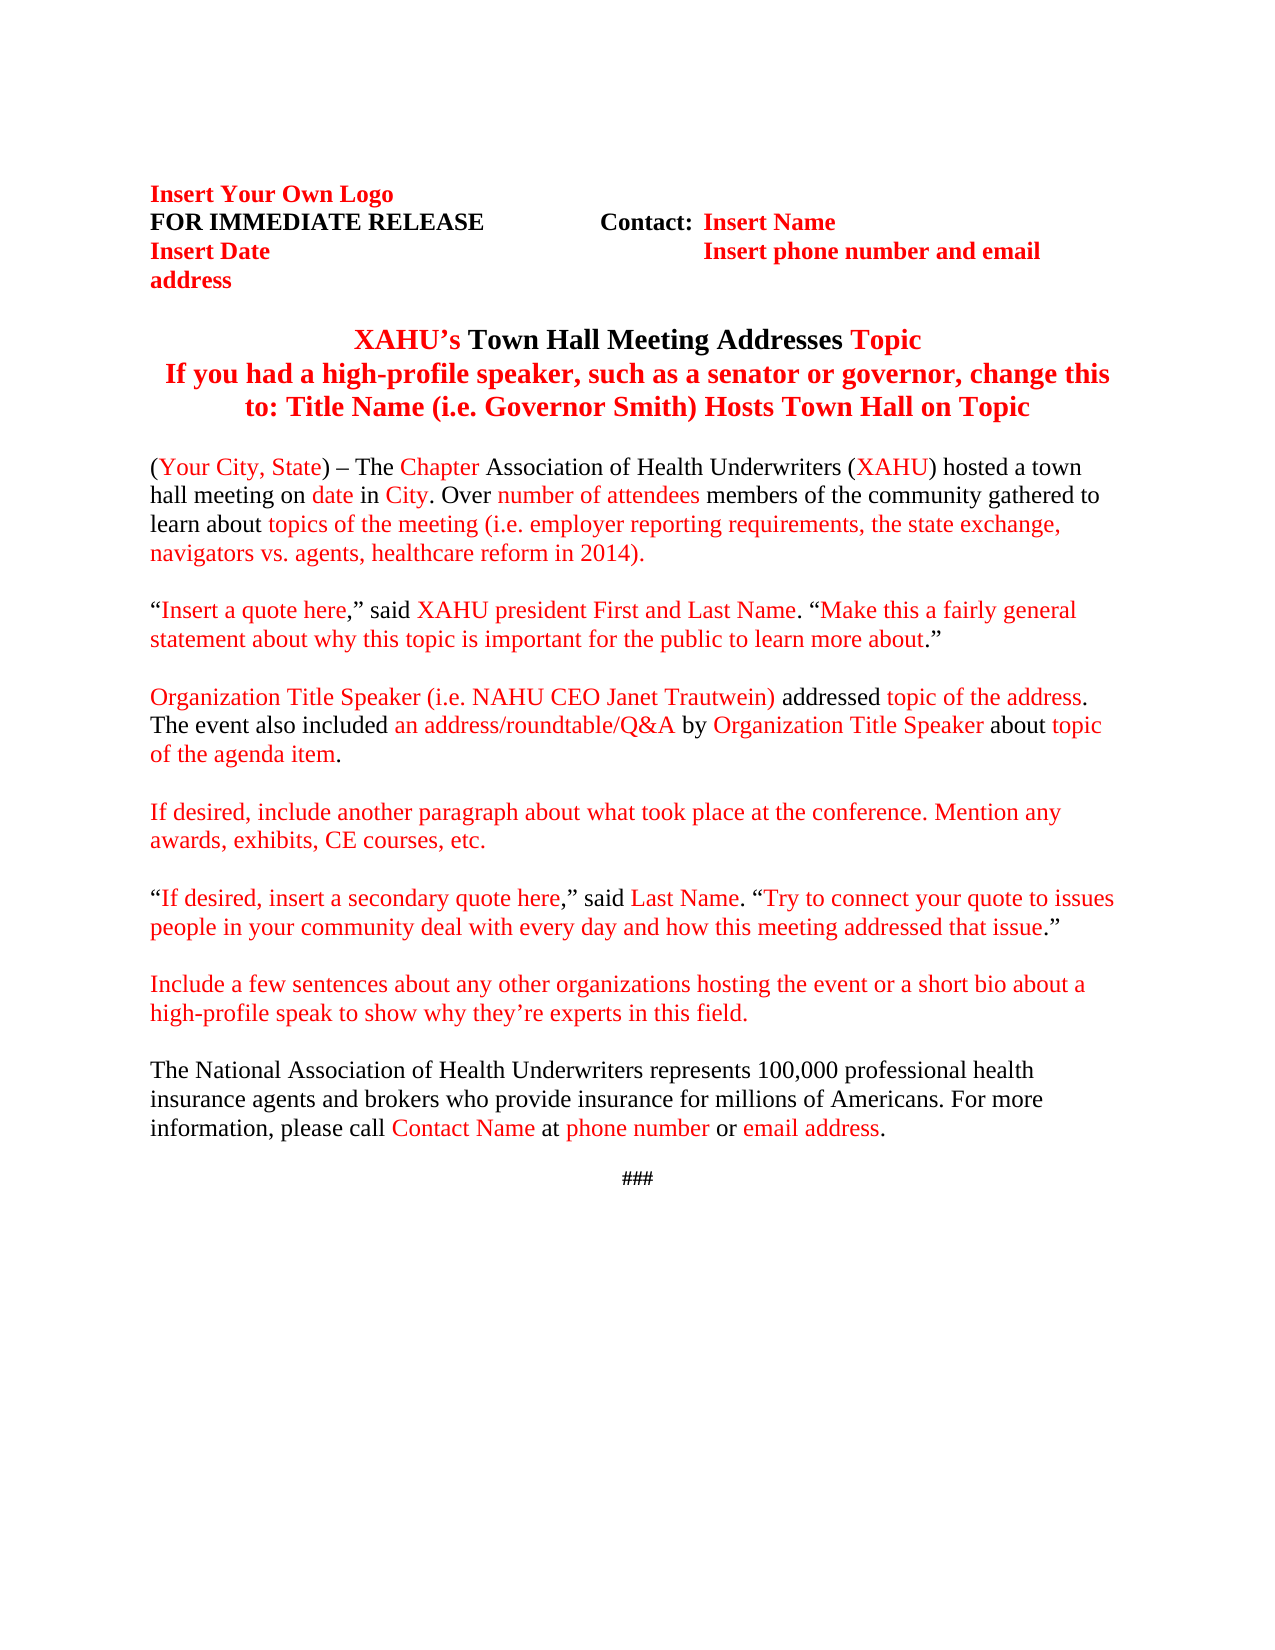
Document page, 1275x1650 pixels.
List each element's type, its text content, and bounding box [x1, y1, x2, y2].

text “Insert a quote here,” said XAHU president First and Last Name. “Make this a fairly general statement about why this topic is important for the public to learn more about.” [150, 596, 1125, 653]
title Insert Your Own Logo [150, 179, 1125, 207]
subtitle XAHU’s Town Hall Meeting Addresses Topic [150, 322, 1125, 356]
title Insert Date Insert phone number and email address [150, 236, 1125, 294]
text The National Association of Health Underwriters represents 100,000 professional health insurance agents and brokers who provide insurance for millions of Americans. For more information, please call Contact Name at phone number or email address. [150, 1056, 1125, 1142]
text Include a few sentences about any other organizations hosting the event or a short bio about a high-profile speak to show why they’re experts in this field. [150, 969, 1125, 1027]
text “If desired, insert a secondary quote here,” said Last Name. “Try to connect your quote to issues people in your community deal with every day and how this meeting addressed that issue.” [150, 883, 1125, 941]
text Organization Title Speaker (i.e. NAHU CEO Janet Trautwein) addressed topic of the address. The event also included an address/roundtable/Q&A by Organization Title Speaker about topic of the agenda item. [150, 682, 1125, 768]
title FOR IMMEDIATE RELEASE Contact: Insert Name [150, 207, 1125, 236]
text ### [150, 1166, 1125, 1190]
text If desired, include another paragraph about what took place at the conference. Mention any awards, exhibits, CE courses, etc. [150, 797, 1125, 854]
text If you had a high-profile speaker, such as a senator or governor, change this to: Title Name (i.e. Governor Smith) Hosts Town Hall on Topic [150, 356, 1125, 423]
text (Your City, State) – The Chapter Association of Health Underwriters (XAHU) hosted a town hall meeting on date in City. Over number of attendees members of the community gathered to learn about topics of the meeting (i.e. employer reporting requirements, the state exchange, navigators vs. agents, healthcare reform in 2014). [150, 452, 1125, 567]
